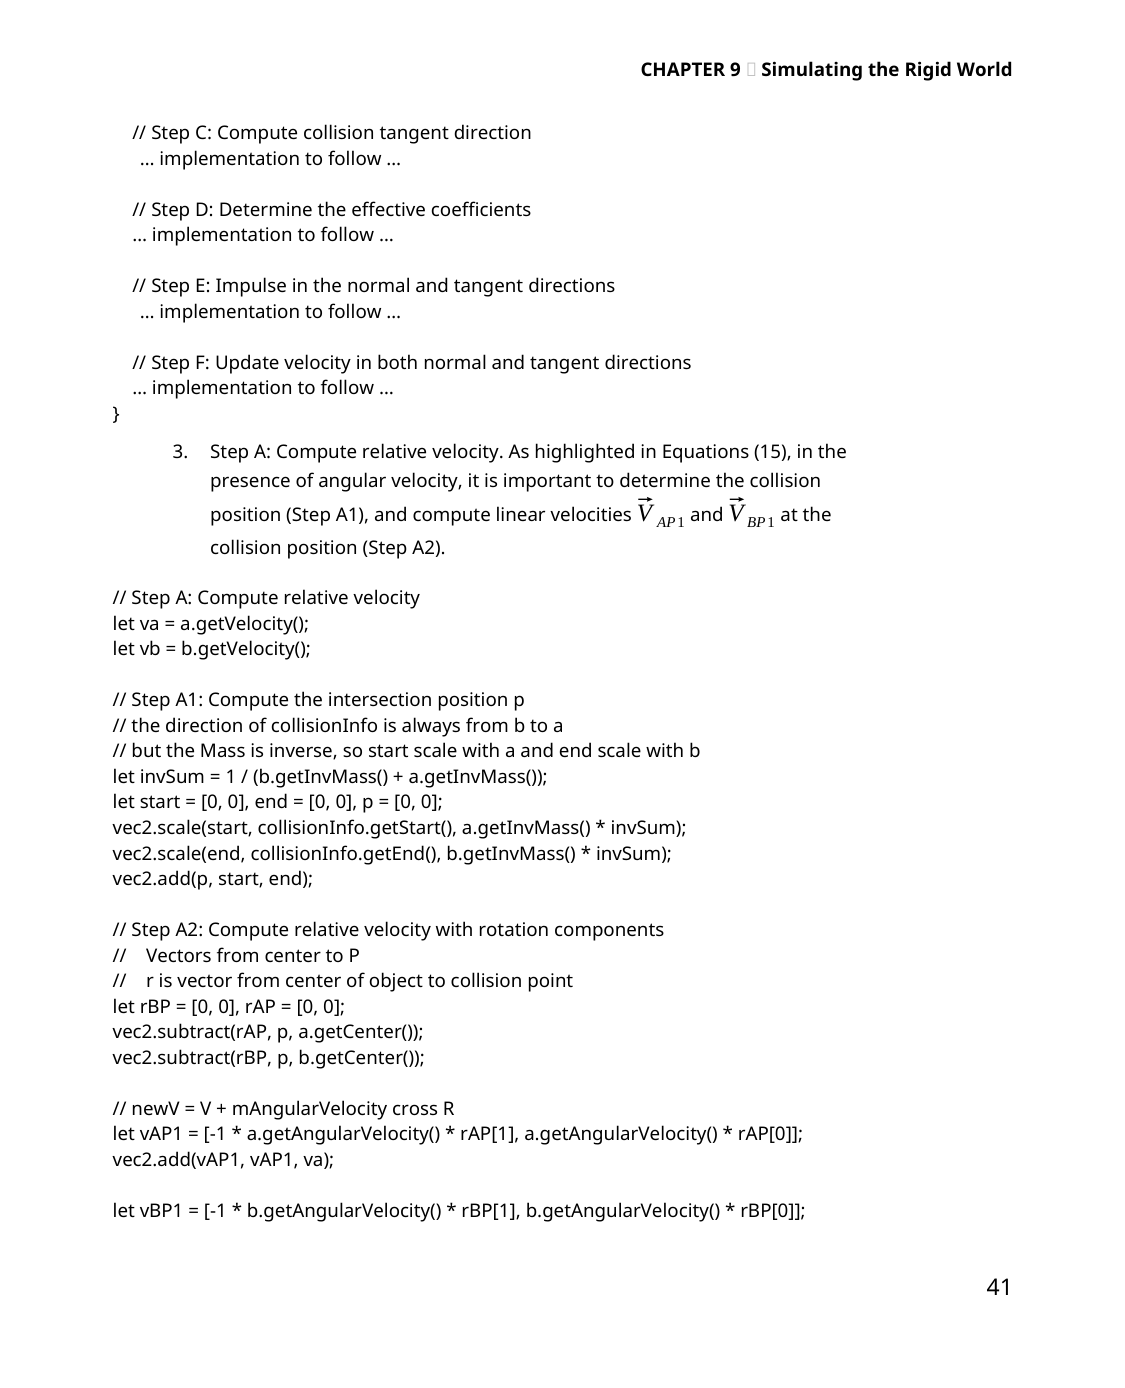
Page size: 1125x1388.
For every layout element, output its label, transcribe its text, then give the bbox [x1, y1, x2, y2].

text vec2.scale(end, collisionInfo.getEnd(), b.getInvMass() * invSum); [112, 840, 1012, 865]
text let va = a.getVelocity(); [112, 610, 1012, 636]
text vec2.scale(start, collisionInfo.getStart(), a.getInvMass() * invSum); [112, 814, 1012, 840]
list Step A: Compute relative velocity. As highlighted in Equations (15), in the presence of angular velocity, it is important to determine the collision position (Step A1), and compute linear velocities and at the collision position (Step A2). [172, 438, 892, 560]
text let start = [0, 0], end = [0, 0], p = [0, 0]; [112, 789, 1012, 814]
text vec2.add(p, start, end); [112, 865, 1012, 891]
text // the direction of collisionInfo is always from b to a [112, 712, 1012, 738]
text } [112, 400, 1012, 426]
text vec2.subtract(rBP, p, b.getCenter()); [112, 1044, 1012, 1069]
text // newV = V + mAngularVelocity cross R [112, 1095, 1012, 1121]
text // Step C: Compute collision tangent direction [112, 119, 1012, 145]
text // but the Mass is inverse, so start scale with a and end scale with b [112, 738, 1012, 763]
text // Step A2: Compute relative velocity with rotation components [112, 916, 1012, 942]
text vec2.add(vAP1, vAP1, va); [112, 1146, 1012, 1172]
text // r is vector from center of object to collision point [112, 967, 1012, 993]
text … implementation to follow … [112, 221, 1012, 247]
text … implementation to follow … [112, 145, 1012, 170]
text let invSum = 1 / (b.getInvMass() + a.getInvMass()); [112, 763, 1012, 789]
text // Vectors from center to P [112, 942, 1012, 967]
text // Step E: Impulse in the normal and tangent directions [112, 272, 1012, 298]
text // Step D: Determine the effective coefficients [112, 196, 1012, 221]
text // Step A1: Compute the intersection position p [112, 687, 1012, 712]
text … implementation to follow … [112, 298, 1012, 323]
text // Step A: Compute relative velocity [112, 585, 1012, 610]
text let vBP1 = [-1 * b.getAngularVelocity() * rBP[1], b.getAngularVelocity() * rBP[0]]; [112, 1197, 1012, 1223]
text let vb = b.getVelocity(); [112, 636, 1012, 661]
text // Step F: Update velocity in both normal and tangent directions [112, 349, 1012, 374]
text … implementation to follow … [112, 374, 1012, 400]
text let vAP1 = [-1 * a.getAngularVelocity() * rAP[1], a.getAngularVelocity() * rAP[0]]; [112, 1121, 1012, 1146]
text vec2.subtract(rAP, p, a.getCenter()); [112, 1018, 1012, 1044]
text let rBP = [0, 0], rAP = [0, 0]; [112, 993, 1012, 1018]
